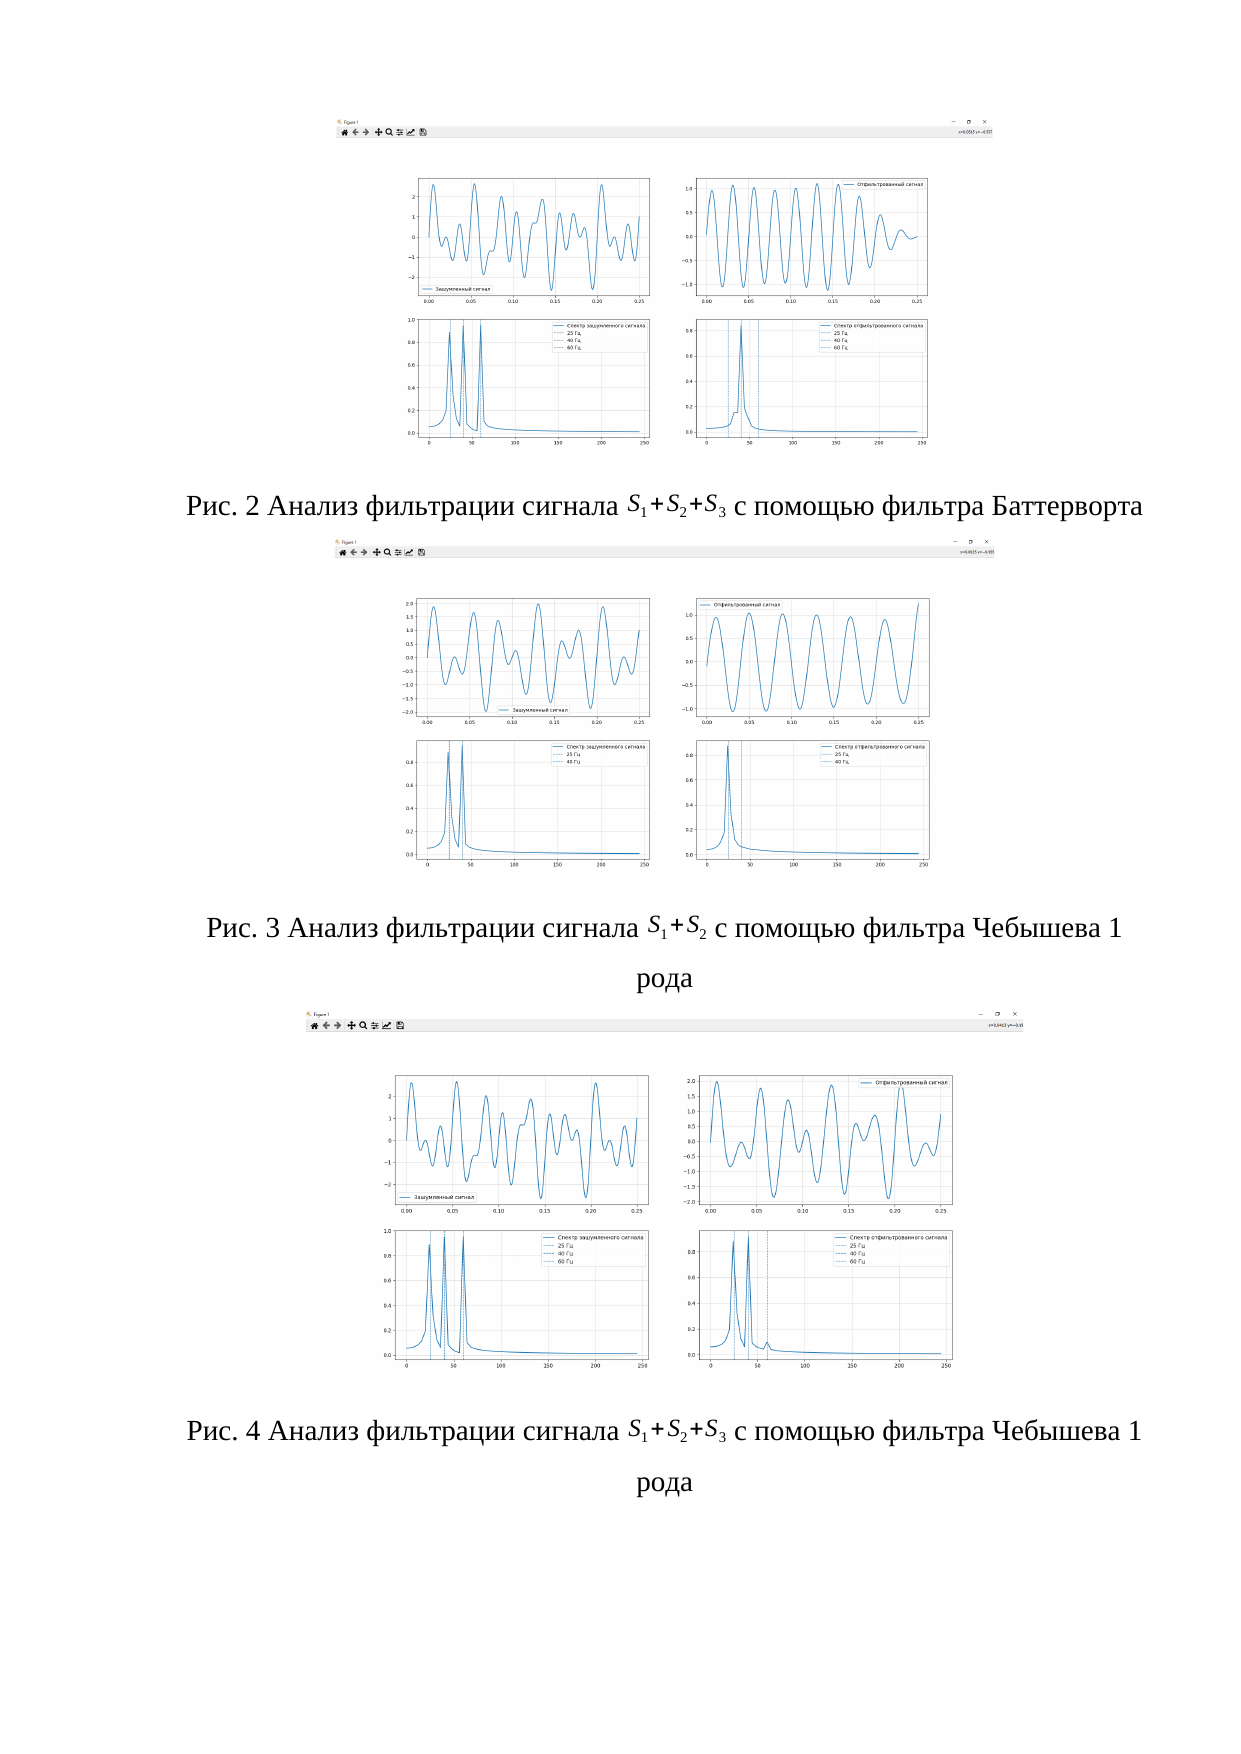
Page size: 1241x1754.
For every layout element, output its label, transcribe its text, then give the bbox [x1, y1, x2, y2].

text Рис. 3 Анализ фильтрации сигнала с помощью фильтра Чебышева 1 рода [177, 910, 1152, 994]
picture [336, 118, 993, 474]
picture [305, 1010, 1024, 1400]
picture [334, 538, 995, 896]
text Рис. 2 Анализ фильтрации сигнала с помощью фильтра Баттерворта [177, 488, 1152, 522]
text Рис. 4 Анализ фильтрации сигнала с помощью фильтра Чебышева 1 рода [177, 1413, 1152, 1497]
